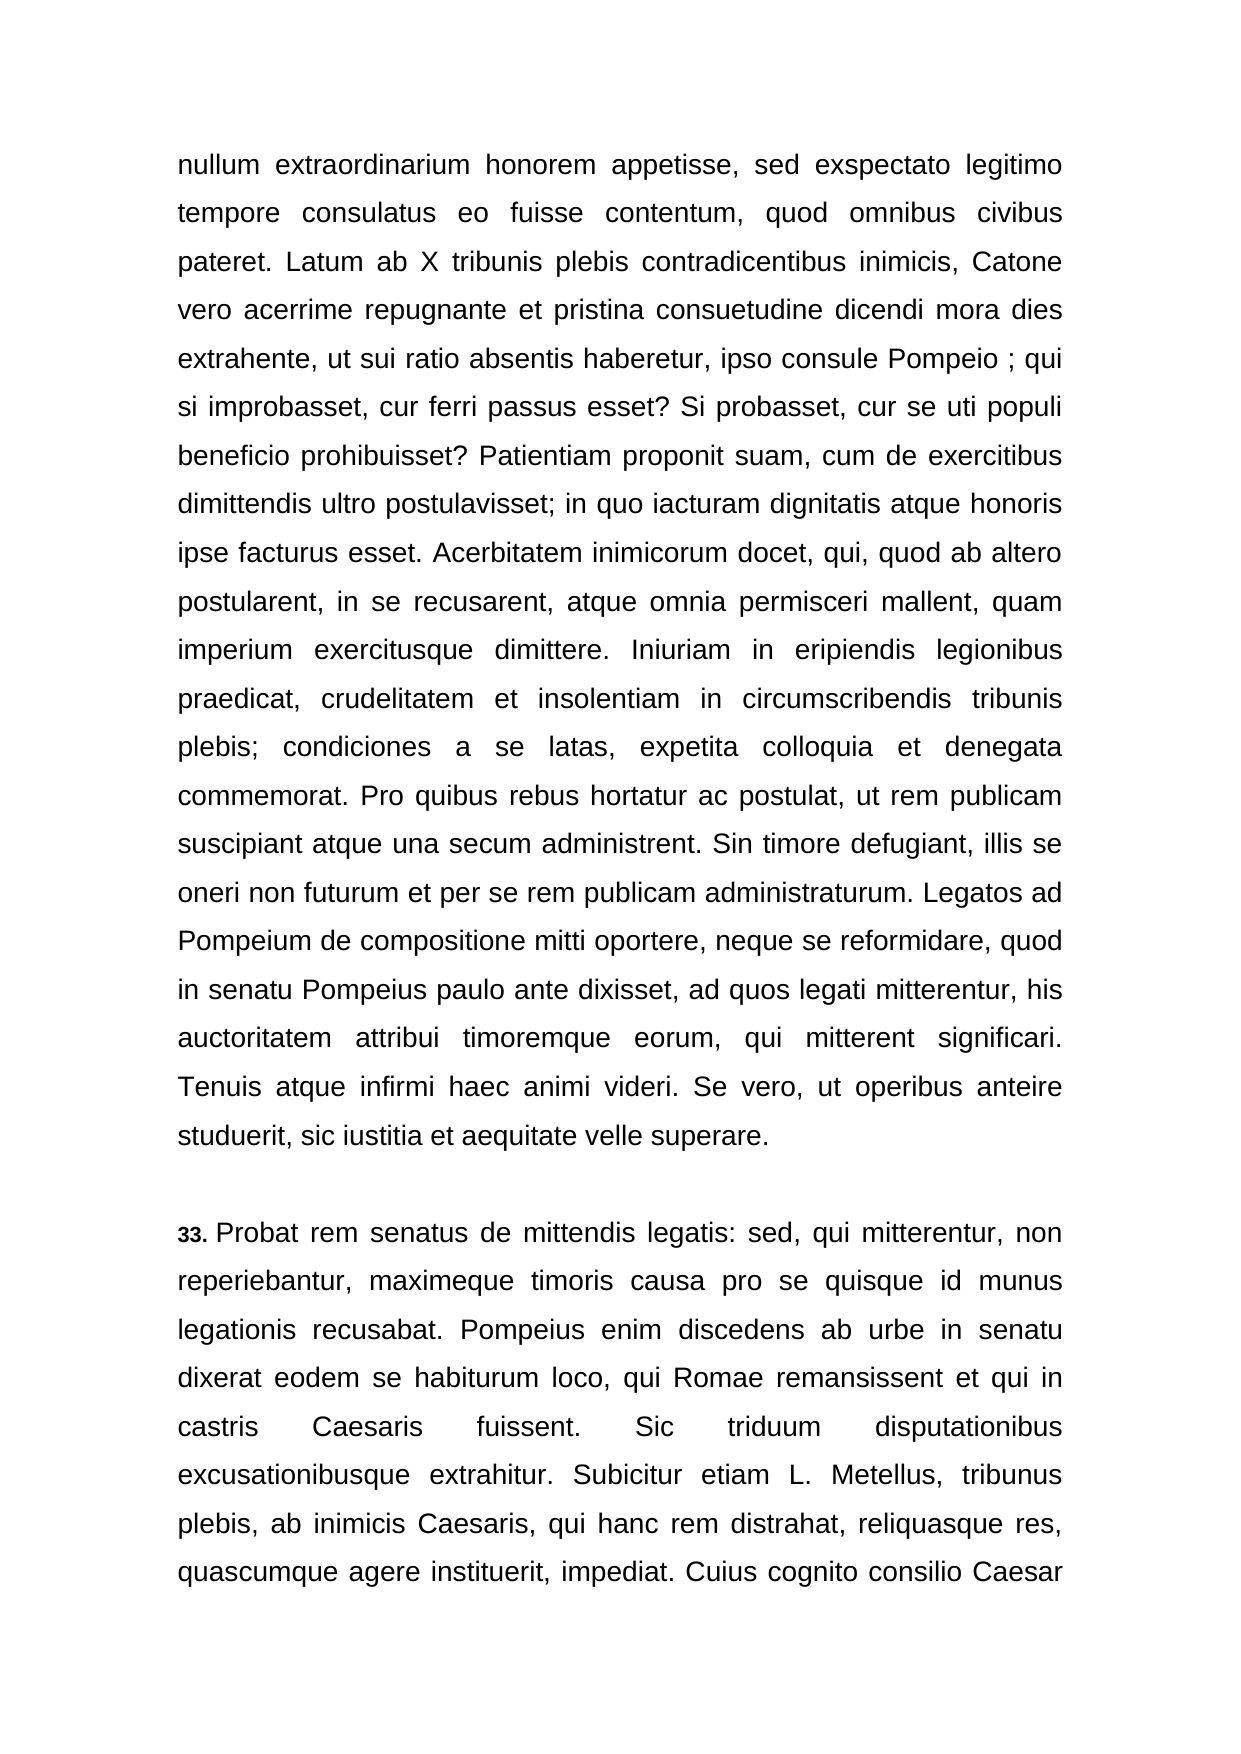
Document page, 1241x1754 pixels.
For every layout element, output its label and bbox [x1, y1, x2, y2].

text [177, 148, 1063, 1151]
text [177, 1216, 1063, 1588]
